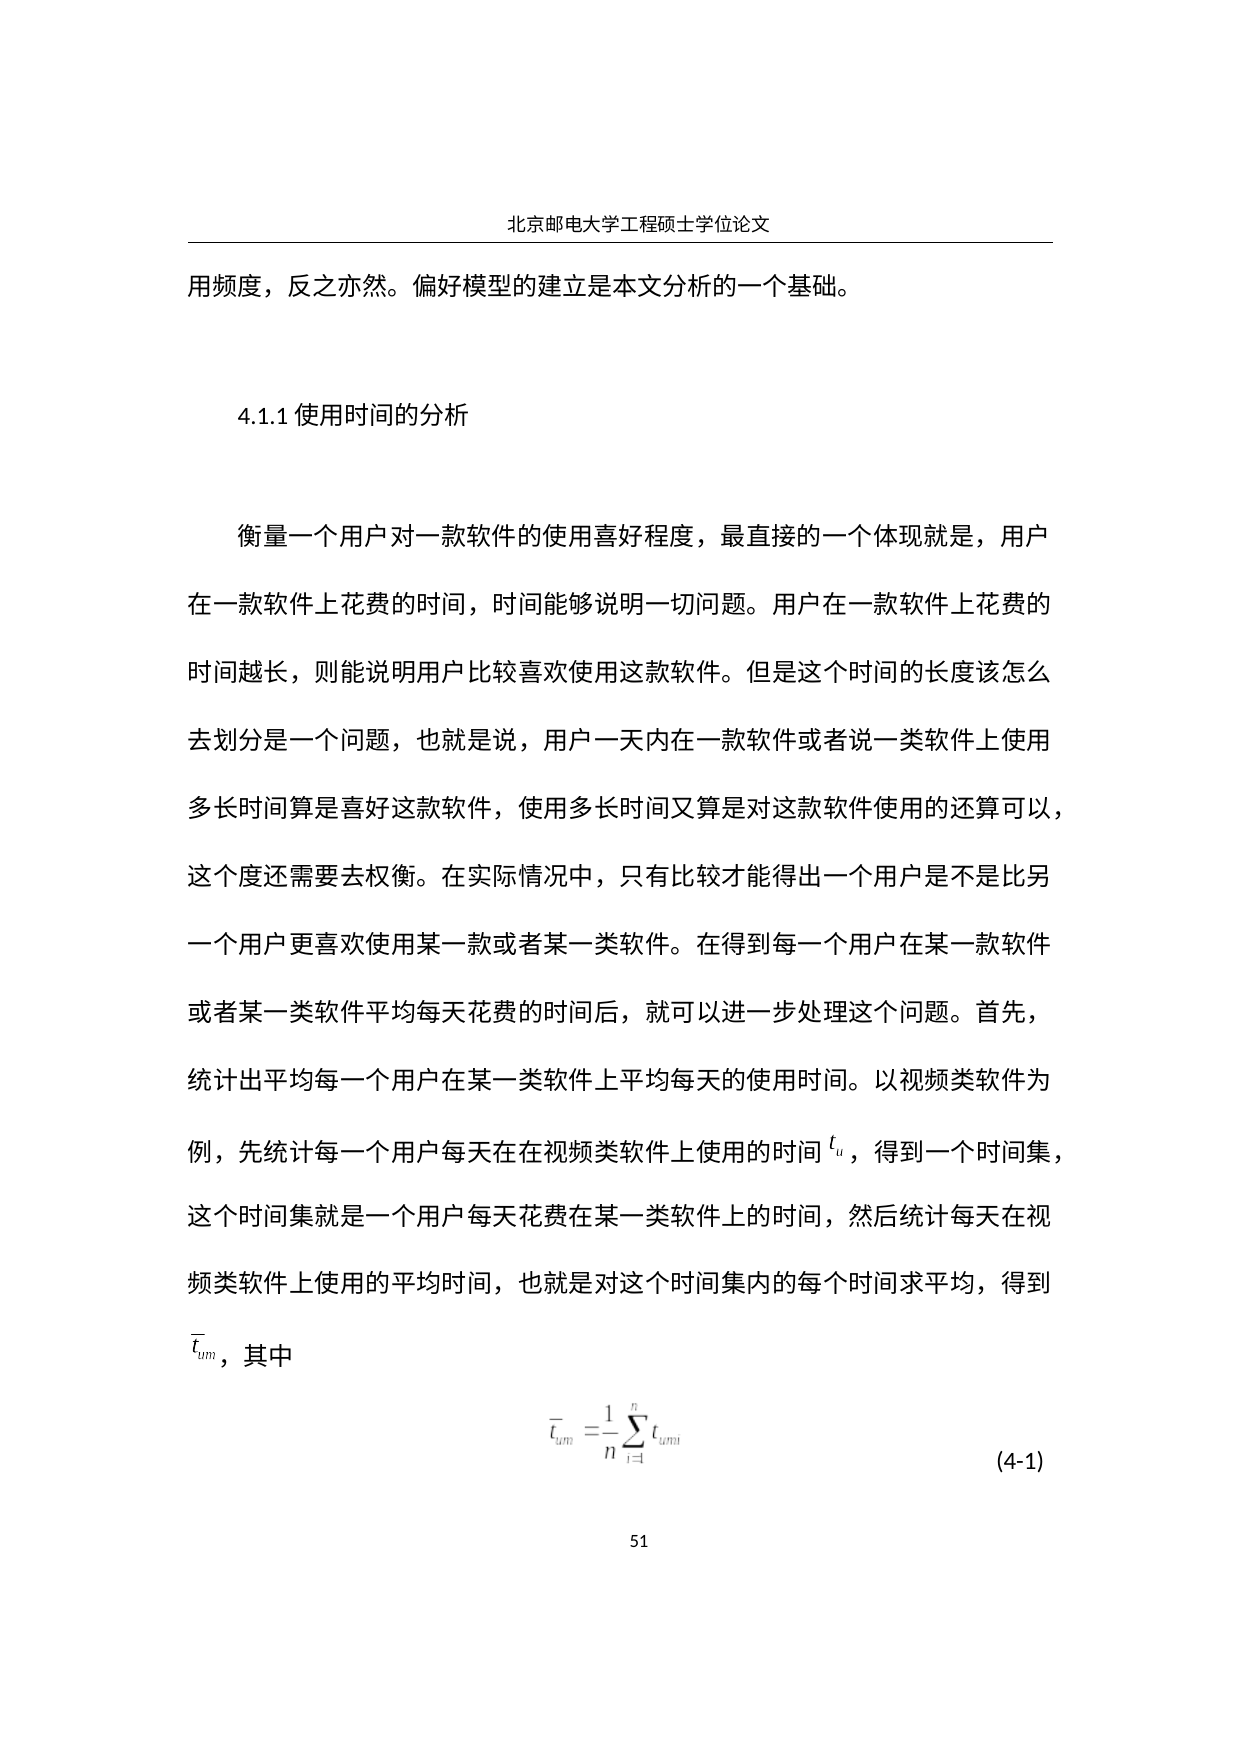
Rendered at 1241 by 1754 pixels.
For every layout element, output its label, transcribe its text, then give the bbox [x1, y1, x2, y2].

text (4-1) [187, 1384, 1053, 1486]
subtitle 4.1.1 使用时间的分析 [187, 379, 1053, 447]
